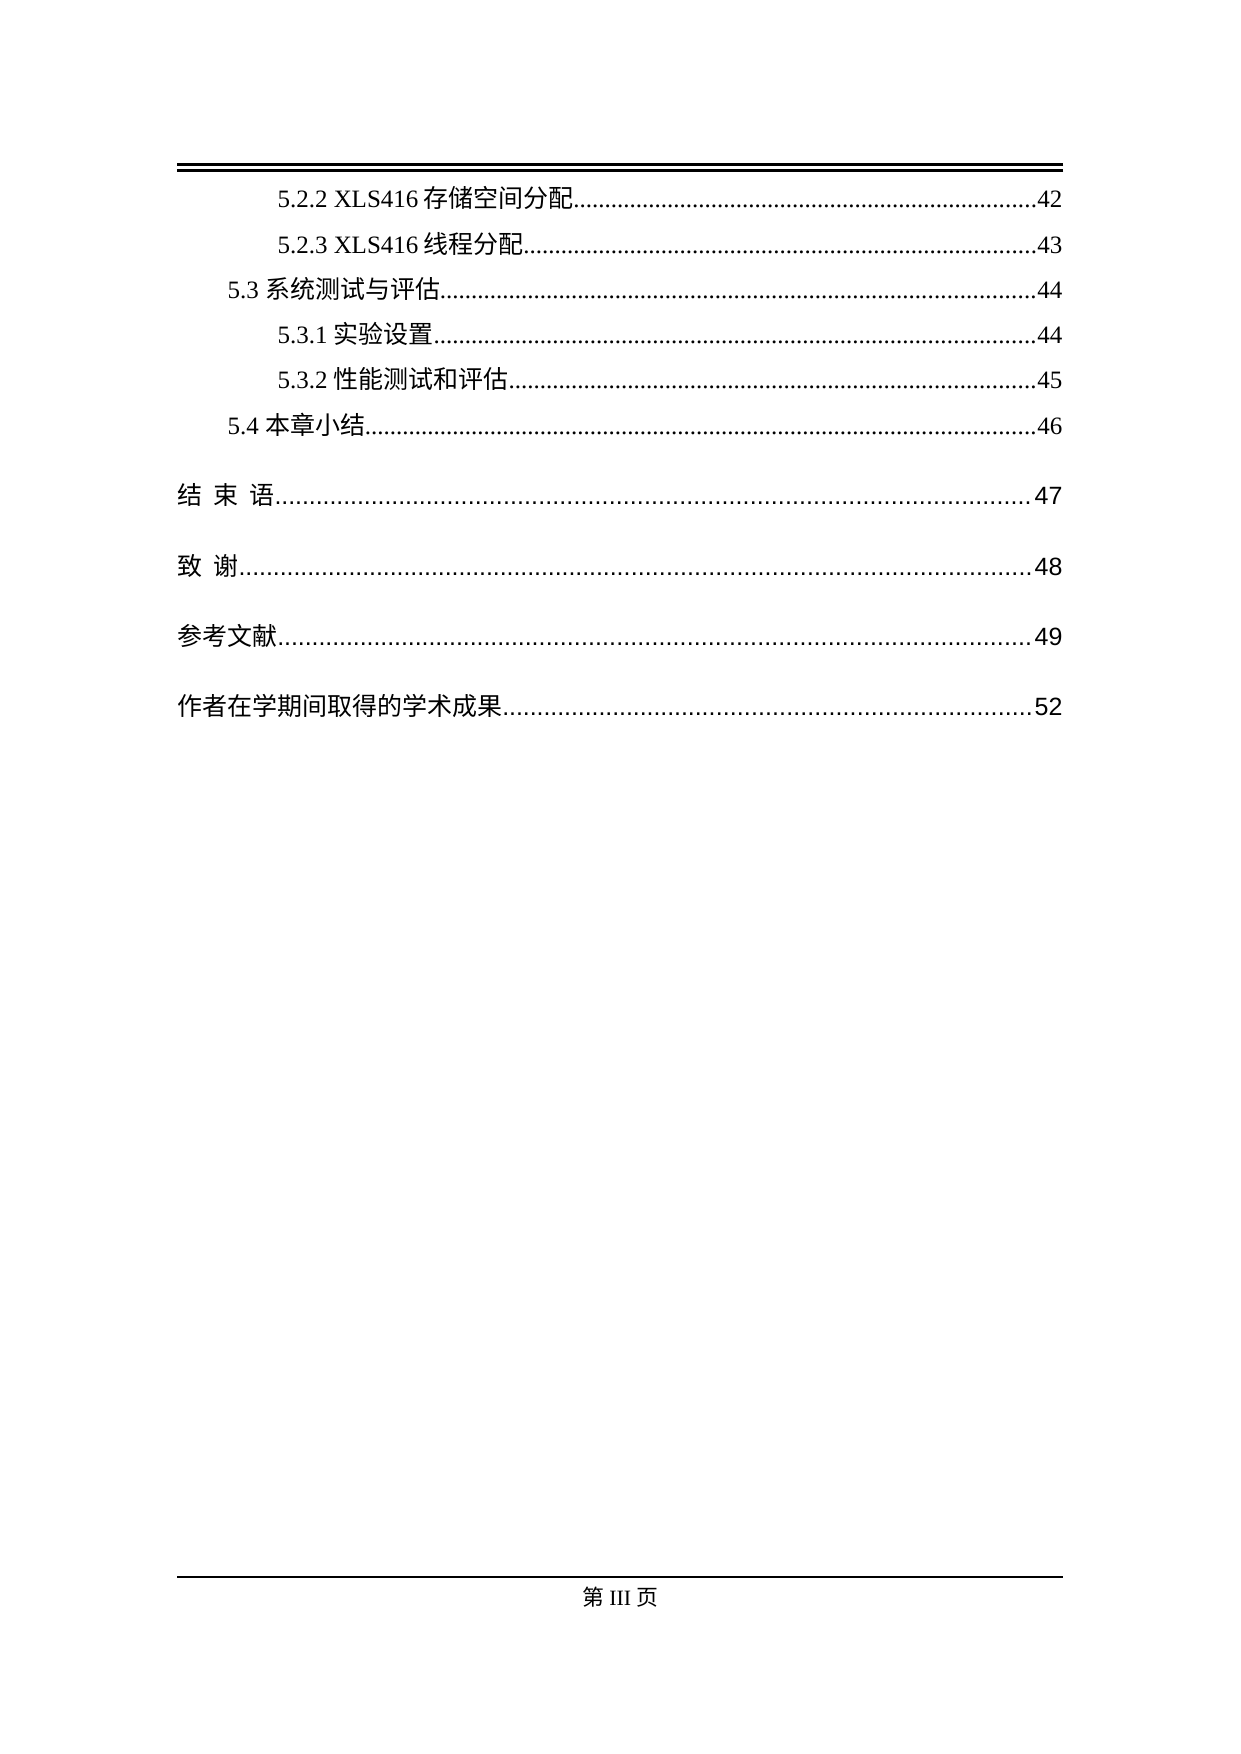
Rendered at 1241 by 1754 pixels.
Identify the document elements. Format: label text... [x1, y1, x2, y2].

text 致 谢 48 [177, 546, 1063, 582]
text 5.2.2 XLS416存储空间分配 42 [177, 179, 1063, 215]
text 5.3.2 性能测试和评估 45 [177, 360, 1063, 396]
text 5.3.1 实验设置 44 [177, 315, 1063, 351]
text 5.4 本章小结 46 [177, 405, 1063, 442]
text 作者在学期间取得的学术成果 52 [177, 687, 1063, 723]
text 参考文献 49 [177, 616, 1063, 652]
text 结 束 语 47 [177, 476, 1063, 512]
text 5.2.3 XLS416线程分配 43 [177, 224, 1063, 260]
text 5.3 系统测试与评估 44 [177, 269, 1063, 306]
